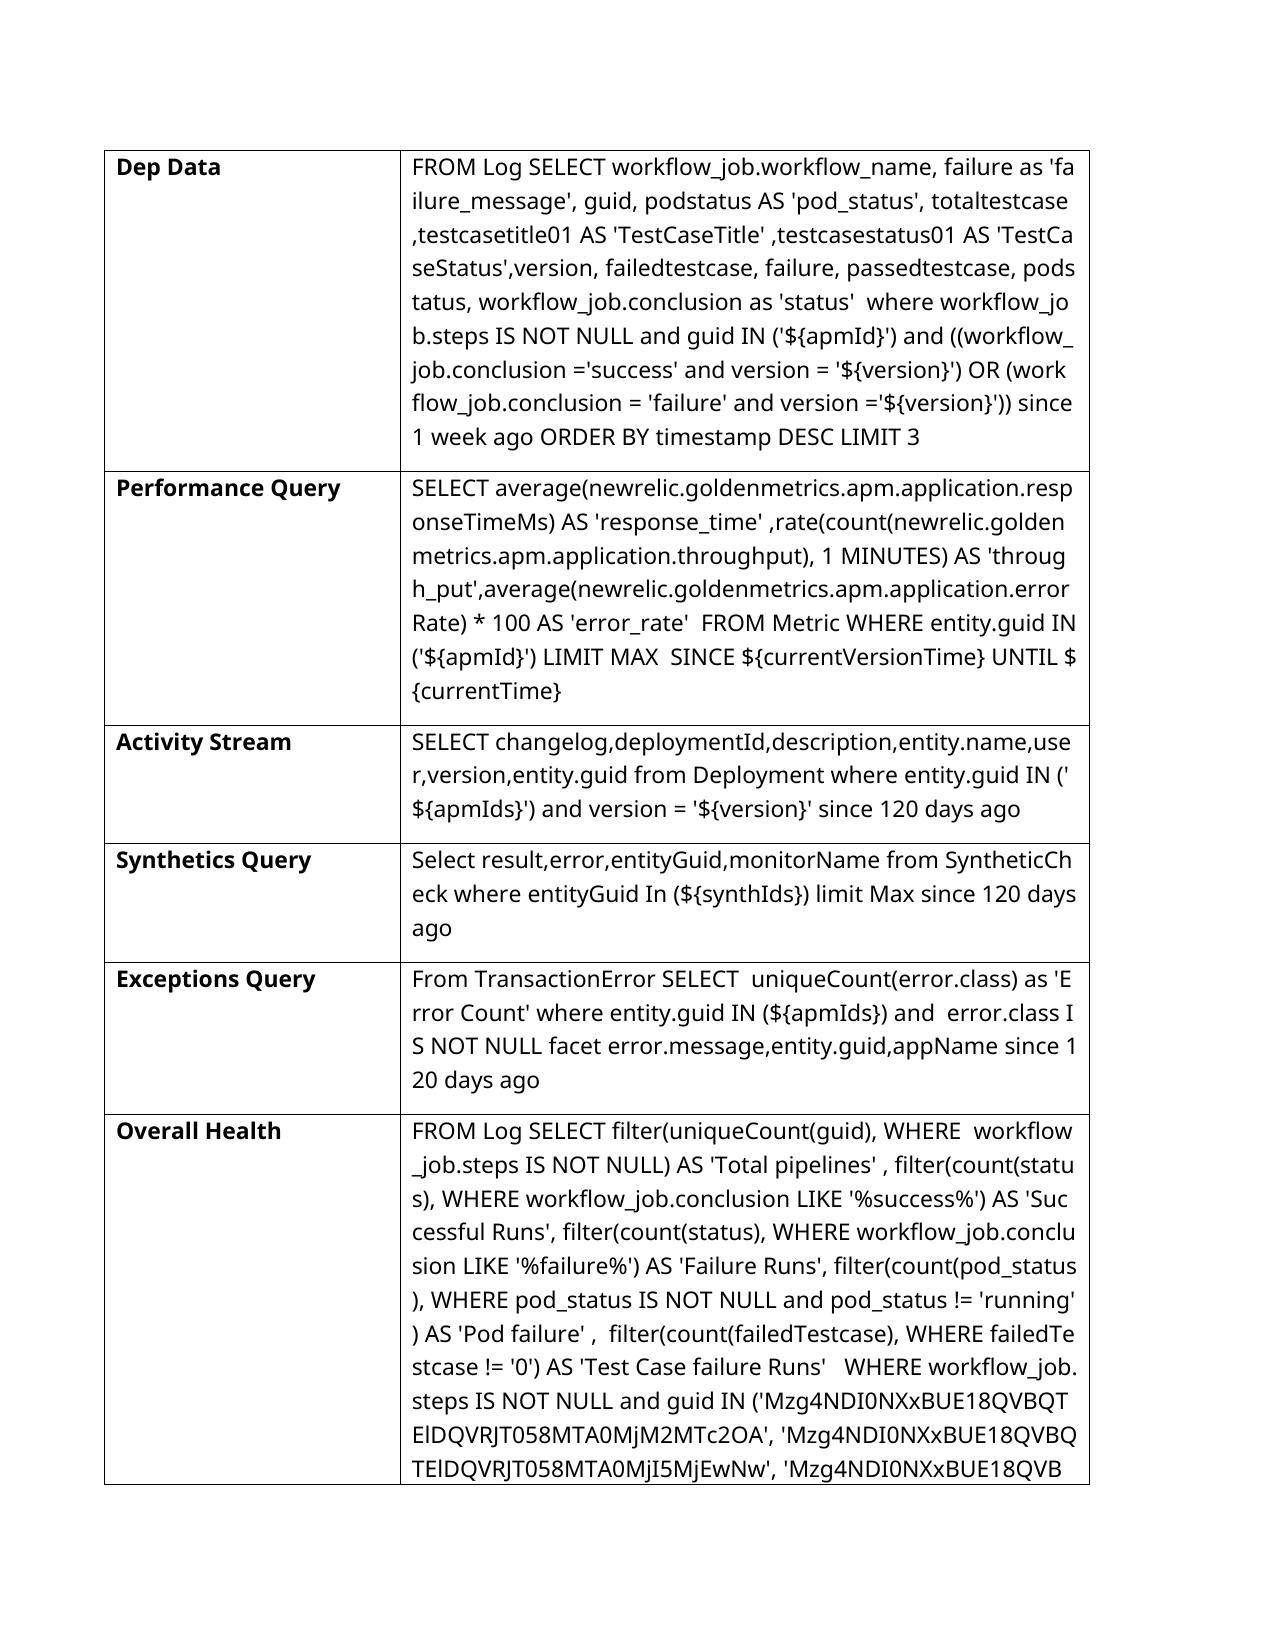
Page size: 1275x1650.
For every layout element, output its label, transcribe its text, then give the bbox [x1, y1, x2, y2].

table_cell FROM Log SELECT workflow_job.workflow_name, failure as 'failure_message', guid, podstatus AS 'pod_status', totaltestcase ,testcasetitle01 AS 'TestCaseTitle' ,testcasestatus01 AS 'TestCaseStatus',version, failedtestcase, failure, passedtestcase, podstatus, workflow_job.conclusion as 'status' where workflow_job.steps IS NOT NULL and guid IN ('${apmId}') and ((workflow_job.conclusion ='success' and version = '${version}') OR (workflow_job.conclusion = 'failure' and version ='${version}')) since 1 week ago ORDER BY timestamp DESC LIMIT 3 [401, 151, 1089, 471]
table_cell Exceptions Query [105, 963, 400, 1114]
table_cell Overall Health [105, 1115, 400, 1484]
table_cell Synthetics Query [105, 844, 400, 962]
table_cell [401, 1115, 1089, 1484]
table_cell Dep Data [105, 151, 400, 471]
table_cell SELECT average(newrelic.goldenmetrics.apm.application.responseTimeMs) AS 'response_time' ,rate(count(newrelic.goldenmetrics.apm.application.throughput), 1 MINUTES) AS 'through_put',average(newrelic.goldenmetrics.apm.application.errorRate) * 100 AS 'error_rate' FROM Metric WHERE entity.guid IN ('${apmId}') LIMIT MAX SINCE ${currentVersionTime} UNTIL ${currentTime} [401, 472, 1089, 724]
table_cell SELECT changelog,deploymentId,description,entity.name,user,version,entity.guid from Deployment where entity.guid IN ('${apmIds}') and version = '${version}' since 120 days ago [401, 726, 1089, 843]
table_cell Performance Query [105, 472, 400, 724]
table_cell Select result,error,entityGuid,monitorName from SyntheticCheck where entityGuid In (${synthIds}) limit Max since 120 days ago [401, 844, 1089, 962]
table_cell From TransactionError SELECT uniqueCount(error.class) as 'Error Count' where entity.guid IN (${apmIds}) and error.class IS NOT NULL facet error.message,entity.guid,appName since 120 days ago [401, 963, 1089, 1114]
table_cell Activity Stream [105, 726, 400, 843]
